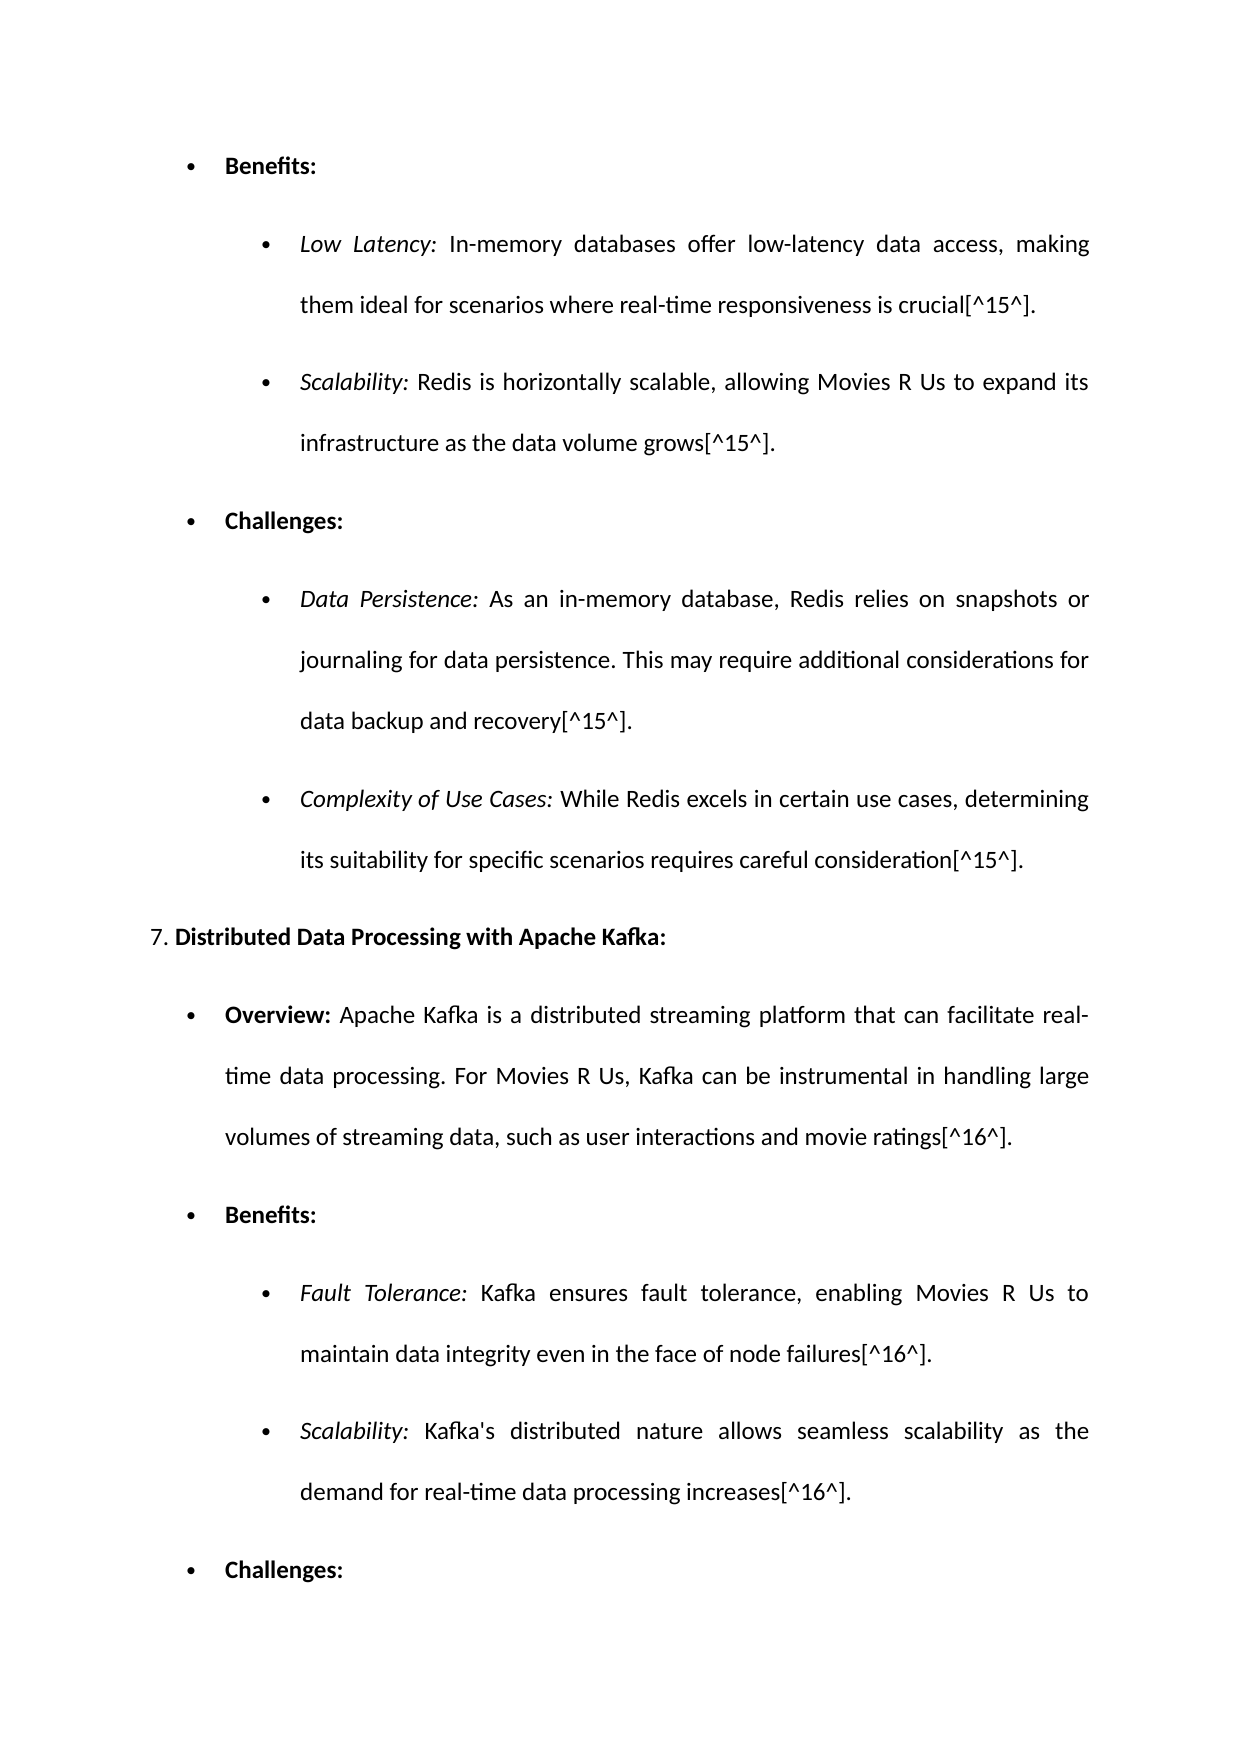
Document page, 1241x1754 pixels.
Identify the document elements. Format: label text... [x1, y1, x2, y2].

list Challenges: [187, 1554, 1090, 1585]
list Fault Tolerance: Kafka ensures fault tolerance, enabling Movies R Us to maintain data integrity even in the face of node failures[^16^]. [262, 1277, 1090, 1368]
list Benefits: [187, 150, 1090, 181]
list Overview: Apache Kafka is a distributed streaming platform that can facilitate real-time data processing. For Movies R Us, Kafka can be instrumental in handling large volumes of streaming data, such as user interactions and movie ratings[^16^]. [187, 999, 1090, 1152]
list Scalability: Kafka's distributed nature allows seamless scalability as the demand for real-time data processing increases[^16^]. [262, 1415, 1090, 1507]
list Complexity of Use Cases: While Redis excels in certain use cases, determining its suitability for specific scenarios requires careful consideration[^15^]. [262, 783, 1090, 874]
list Low Latency: In-memory databases offer low-latency data access, making them ideal for scenarios where real-time responsiveness is crucial[^15^]. [262, 228, 1090, 319]
list Challenges: [187, 505, 1090, 536]
list Scalability: Redis is horizontally scalable, allowing Movies R Us to expand its infrastructure as the data volume grows[^15^]. [262, 366, 1090, 458]
text 7. Distributed Data Processing with Apache Kafka: [150, 921, 1090, 952]
list Data Persistence: As an in-memory database, Redis relies on snapshots or journaling for data persistence. This may require additional considerations for data backup and recovery[^15^]. [262, 583, 1090, 736]
list Benefits: [187, 1199, 1090, 1229]
